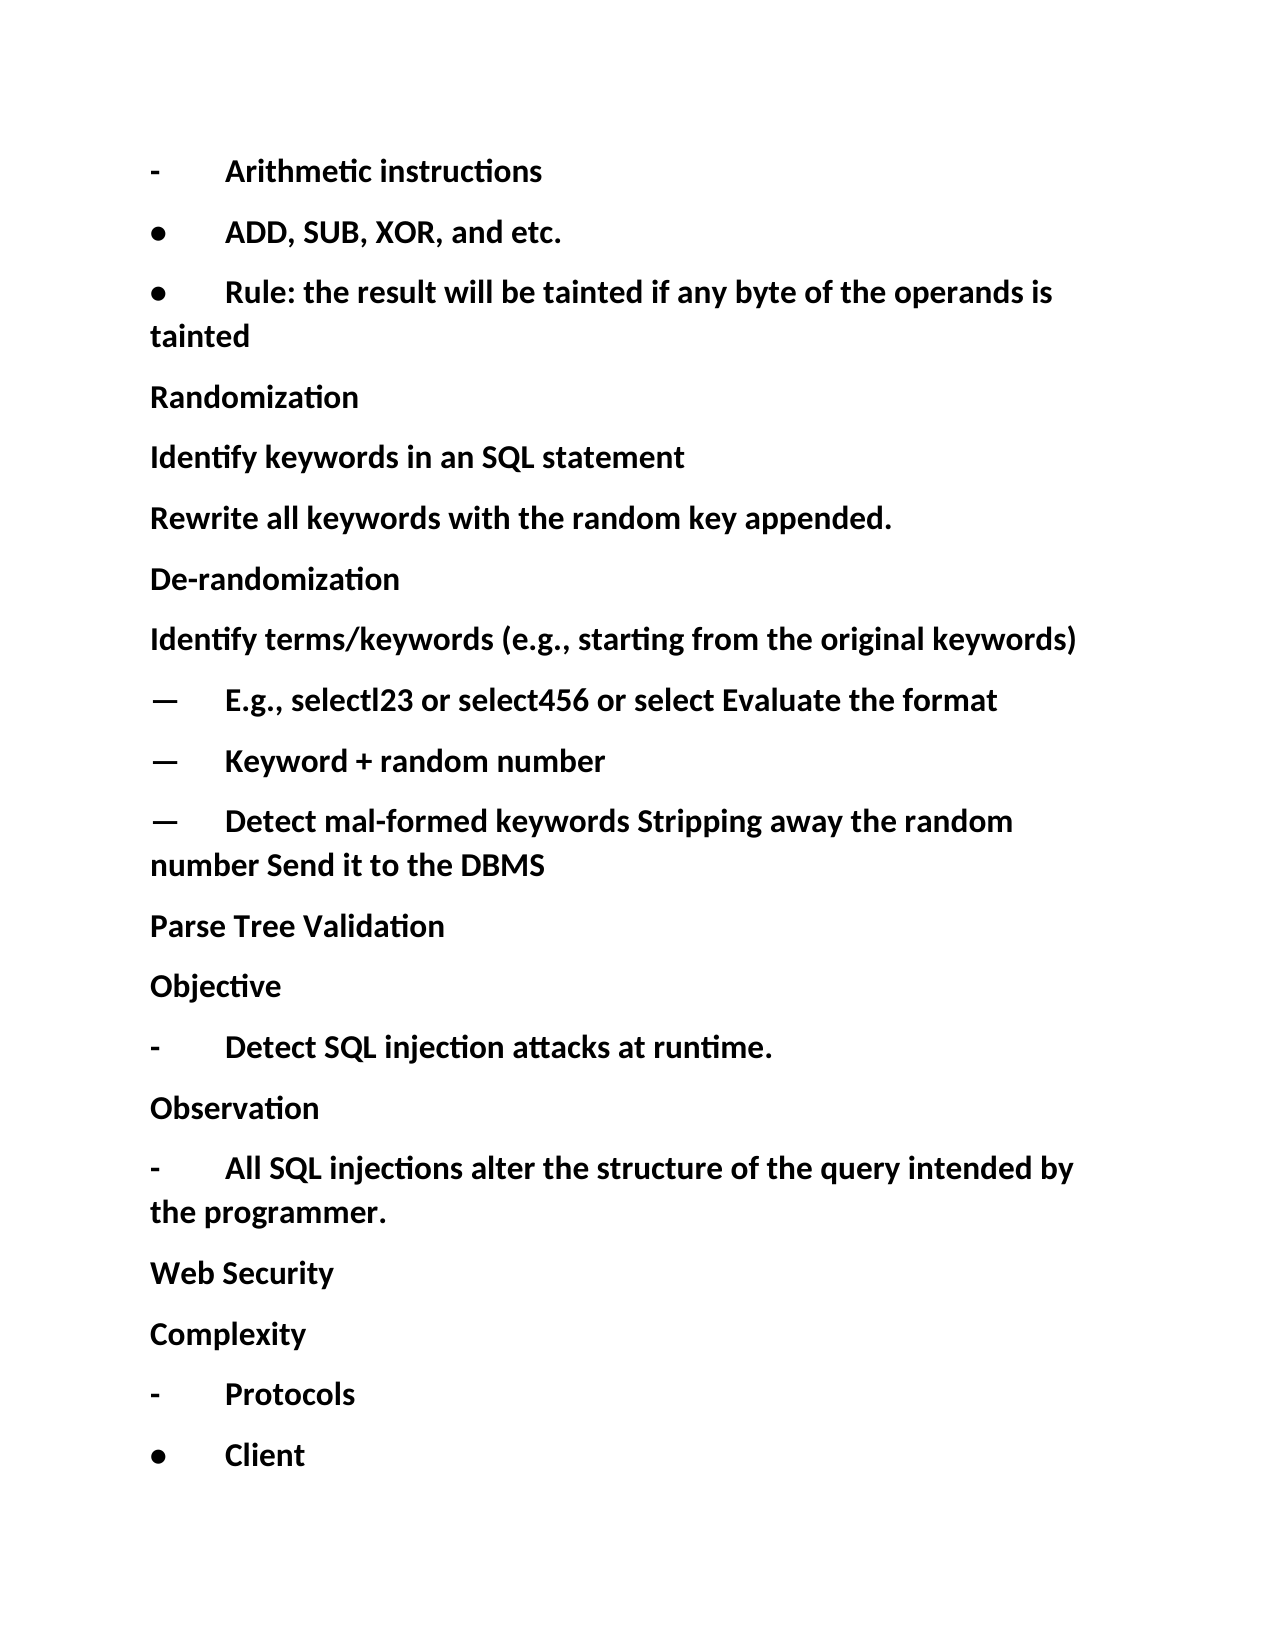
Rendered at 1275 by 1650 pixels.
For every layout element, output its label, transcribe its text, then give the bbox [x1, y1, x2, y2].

text — Detect mal-formed keywords Stripping away the random number Send it to the DBMS [150, 800, 1125, 885]
text Parse Tree Validation [150, 905, 1125, 946]
text - All SQL injections alter the structure of the query intended by the programmer. [150, 1147, 1125, 1232]
text Objective [150, 965, 1125, 1006]
text • Client [150, 1434, 1125, 1474]
text • Rule: the result will be tainted if any byte of the operands is tainted [150, 271, 1125, 356]
text Identify keywords in an SQL statement [150, 436, 1125, 477]
text De-randomization [150, 558, 1125, 598]
text - Protocols [150, 1373, 1125, 1414]
text Complexity [150, 1312, 1125, 1353]
text Rewrite all keywords with the random key appended. [150, 497, 1125, 538]
text — Keyword + random number [150, 739, 1125, 780]
text • ADD, SUB, XOR, and etc. [150, 211, 1125, 251]
text Web Security [150, 1252, 1125, 1293]
text Randomization [150, 376, 1125, 417]
text — E.g., selectl23 or select456 or select Evaluate the format [150, 679, 1125, 720]
text Observation [150, 1087, 1125, 1127]
text Identify terms/keywords (e.g., starting from the original keywords) [150, 618, 1125, 659]
text - Detect SQL injection attacks at runtime. [150, 1026, 1125, 1067]
text - Arithmetic instructions [150, 150, 1125, 191]
